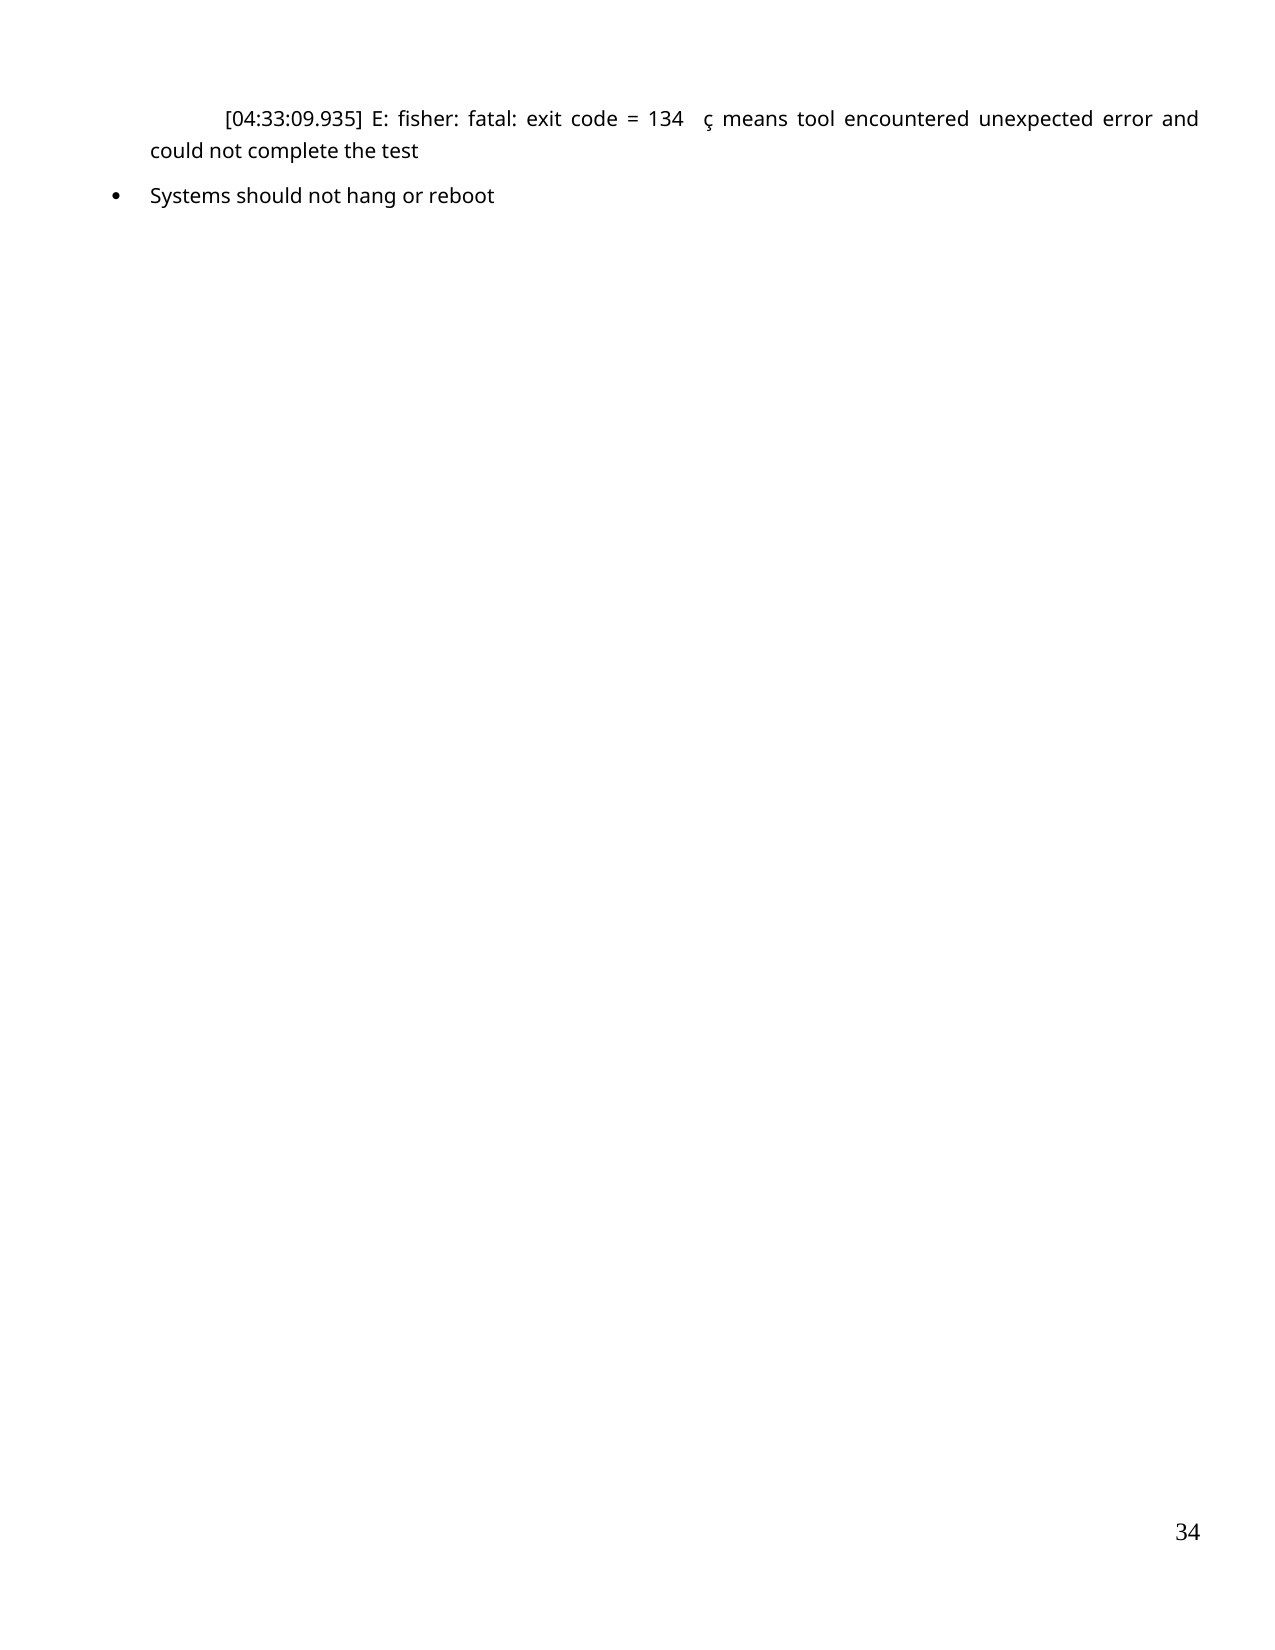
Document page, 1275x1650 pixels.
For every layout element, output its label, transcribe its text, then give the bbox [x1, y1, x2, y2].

list Systems should not hang or reboot [112, 181, 1200, 210]
text [04:33:09.935] E: fisher: fatal: exit code = 134 ç means tool encountered unexpected error and could not complete the test [150, 104, 1200, 165]
